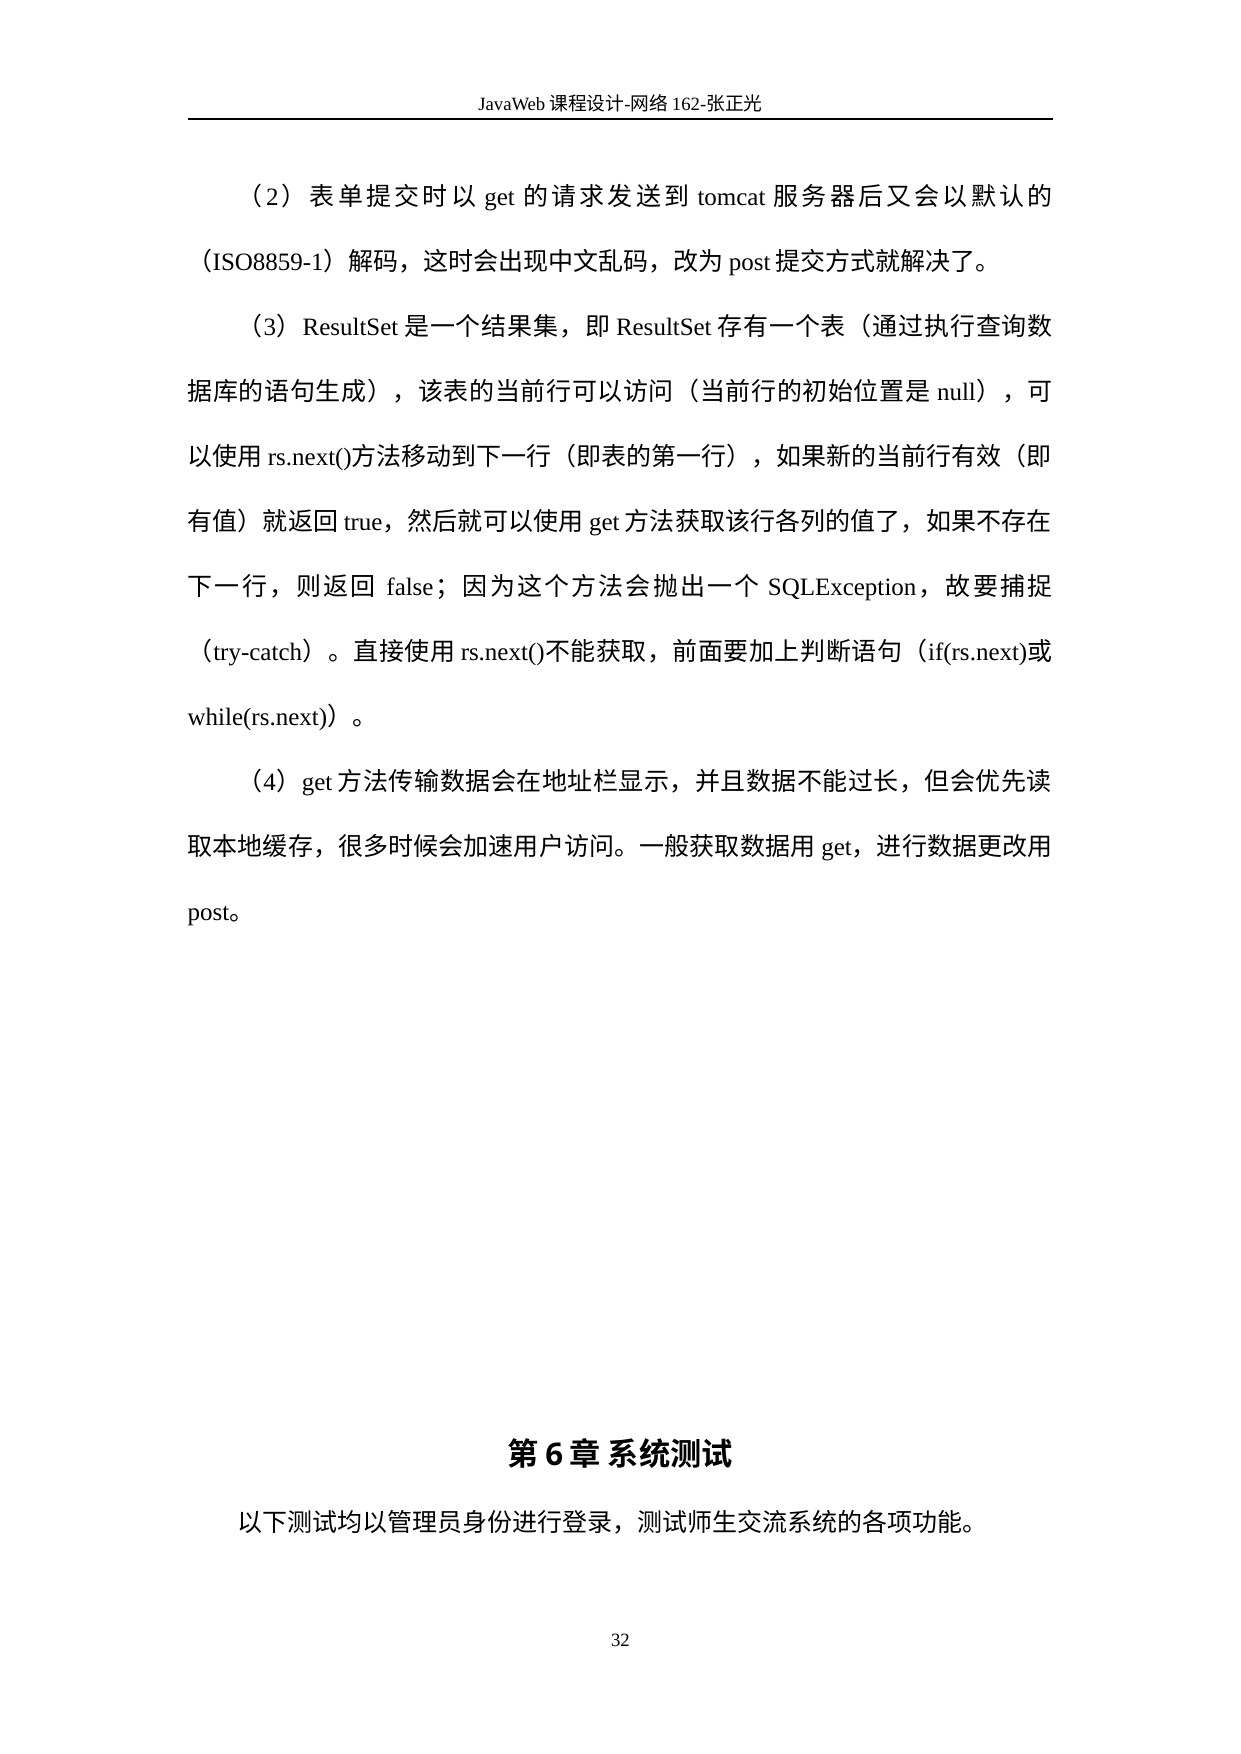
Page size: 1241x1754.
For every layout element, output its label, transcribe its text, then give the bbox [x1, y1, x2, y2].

text （3）ResultSet是一个结果集，即ResultSet存有一个表（通过执行查询数据库的语句生成），该表的当前行可以访问（当前行的初始位置是null），可以使用rs.next()方法移动到下一行（即表的第一行），如果新的当前行有效（即有值）就返回true，然后就可以使用get方法获取该行各列的值了，如果不存在下一行，则返回 false；因为这个方法会抛出一个SQLException，故要捕捉（try-catch）。直接使用rs.next()不能获取，前面要加上判断语句（if(rs.next)或while(rs.next)）。 [187, 292, 1053, 747]
text （4）get方法传输数据会在地址栏显示，并且数据不能过长，但会优先读取本地缓存，很多时候会加速用户访问。一般获取数据用get，进行数据更改用post。 [187, 747, 1053, 942]
text 以下测试均以管理员身份进行登录，测试师生交流系统的各项功能。 [187, 1488, 1053, 1553]
subtitle 第6章 系统测试 [187, 1419, 1053, 1484]
text （2）表单提交时以get的请求发送到tomcat服务器后又会以默认的（ISO8859-1）解码，这时会出现中文乱码，改为post提交方式就解决了。 [187, 162, 1053, 292]
